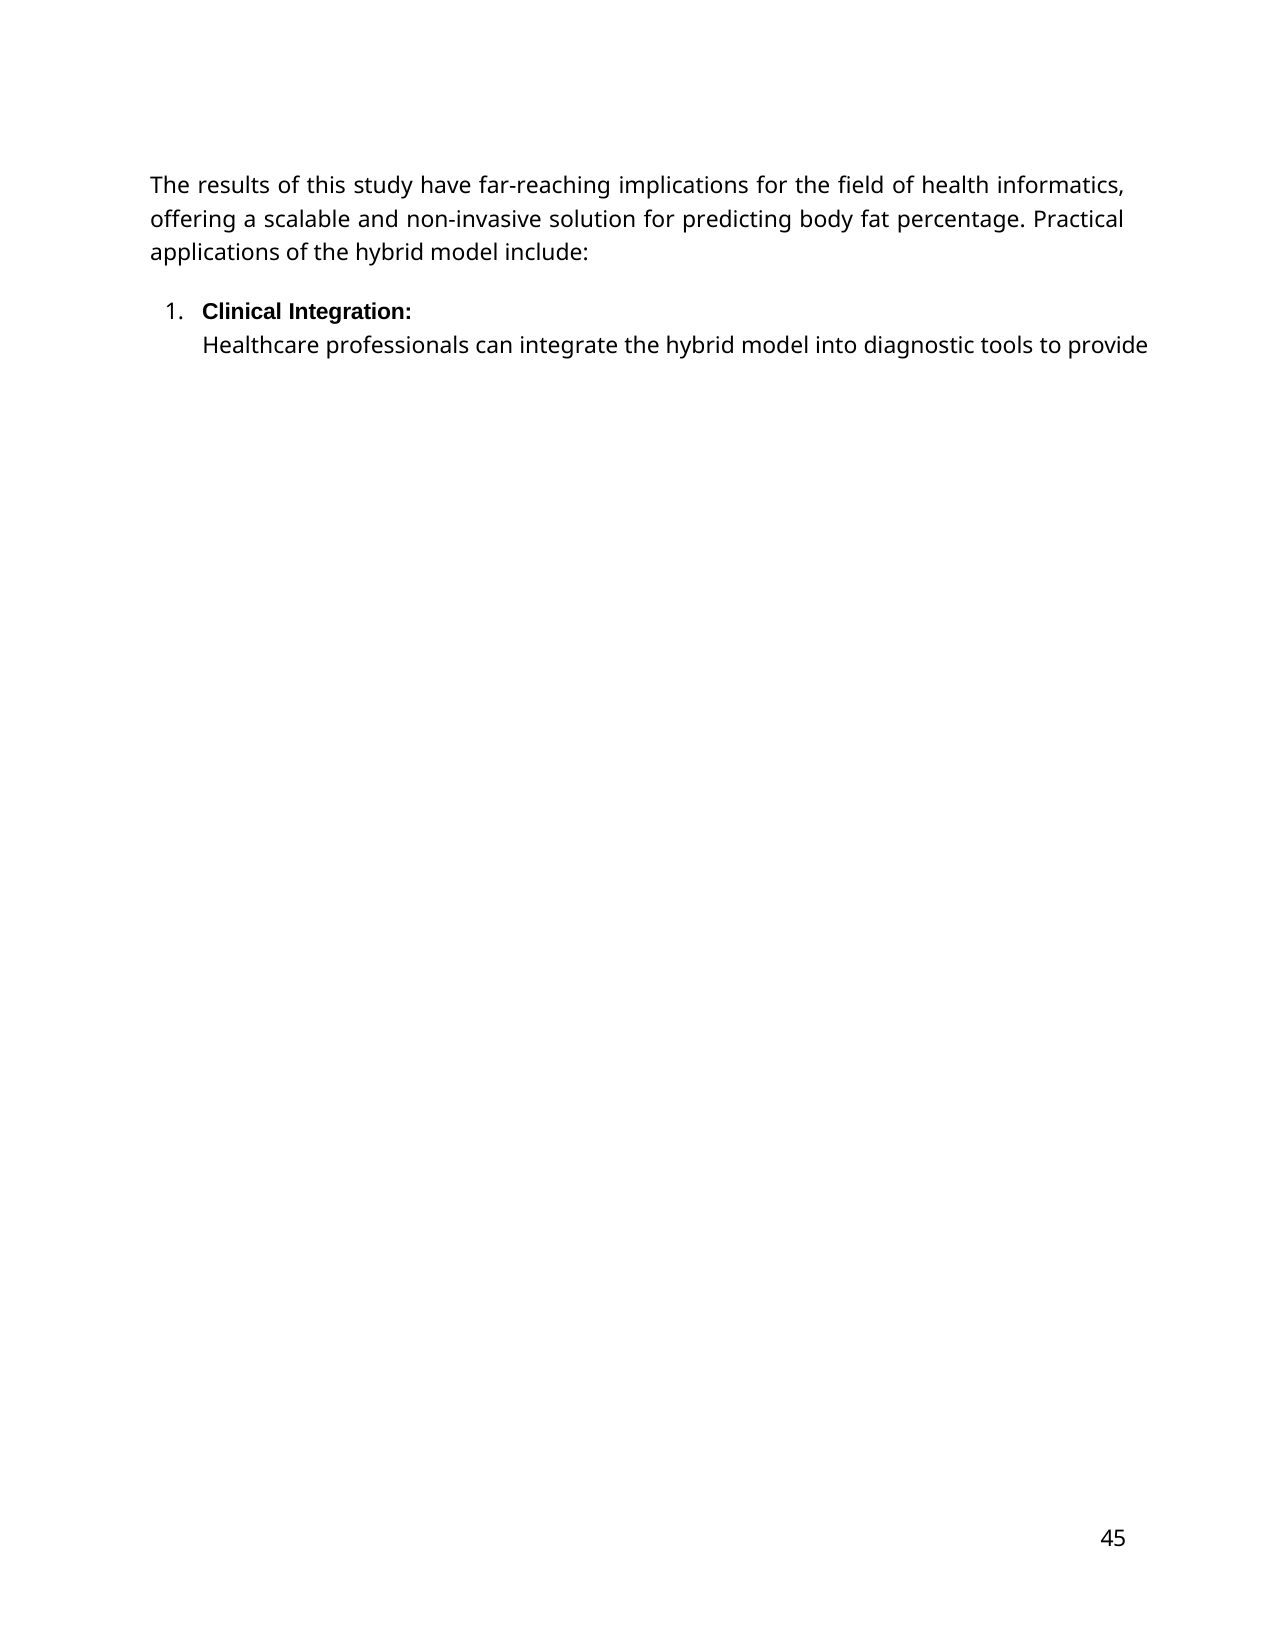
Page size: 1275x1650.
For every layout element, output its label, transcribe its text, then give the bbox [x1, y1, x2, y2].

text Healthcare professionals can integrate the hybrid model into diagnostic tools to provide [202, 329, 1275, 360]
subtitle Clinical Integration: [164, 294, 1275, 326]
text The results of this study have far-reaching implications for the field of health informatics, offering a scalable and non-invasive solution for predicting body fat percentage. Practical applications of the hybrid model include: [150, 169, 1125, 267]
